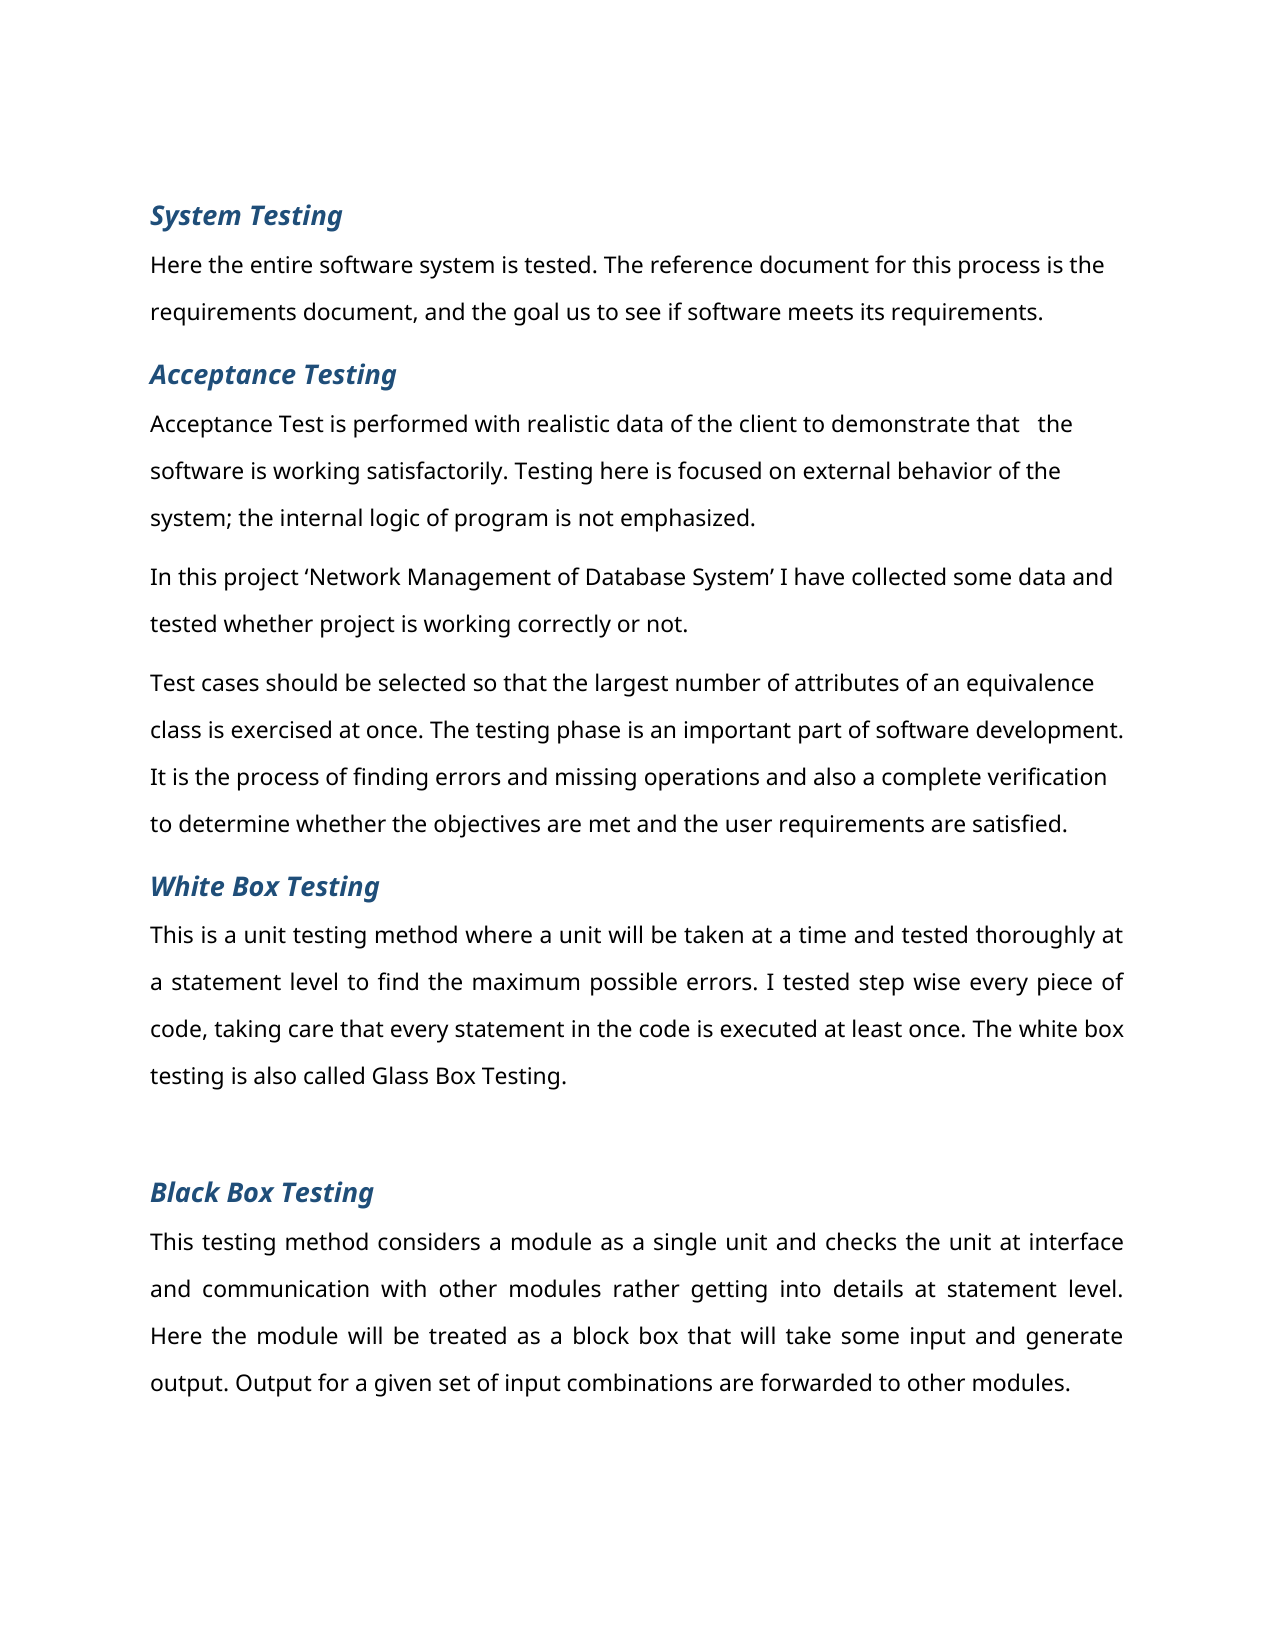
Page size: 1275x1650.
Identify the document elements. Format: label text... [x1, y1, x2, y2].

text In this project ‘Network Management of Database System’ I have collected some data and tested whether project is working correctly or not. [150, 561, 1125, 639]
text Test cases should be selected so that the largest number of attributes of an equivalence class is exercised at once. The testing phase is an important part of software development. It is the process of finding errors and missing operations and also a complete verification to determine whether the objectives are met and the user requirements are satisfied. [150, 667, 1125, 839]
subtitle System Testing [150, 197, 1125, 234]
subtitle Acceptance Testing [150, 355, 1125, 392]
text Here the entire software system is tested. The reference document for this process is the requirements document, and the goal us to see if software meets its requirements. [150, 249, 1125, 327]
text Acceptance Test is performed with realistic data of the client to demonstrate that the software is working satisfactorily. Testing here is focused on external behavior of the system; the internal logic of program is not emphasized. [150, 408, 1125, 533]
text This testing method considers a module as a single unit and checks the unit at interface and communication with other modules rather getting into details at statement level. Here the module will be treated as a block box that will take some input and generate output. Output for a given set of input combinations are forwarded to other modules. [150, 1226, 1125, 1398]
subtitle White Box Testing [150, 867, 1125, 904]
subtitle Black Box Testing [150, 1174, 1125, 1211]
text This is a unit testing method where a unit will be taken at a time and tested thoroughly at a statement level to find the maximum possible errors. I tested step wise every piece of code, taking care that every statement in the code is executed at least once. The white box testing is also called Glass Box Testing. [150, 919, 1125, 1091]
